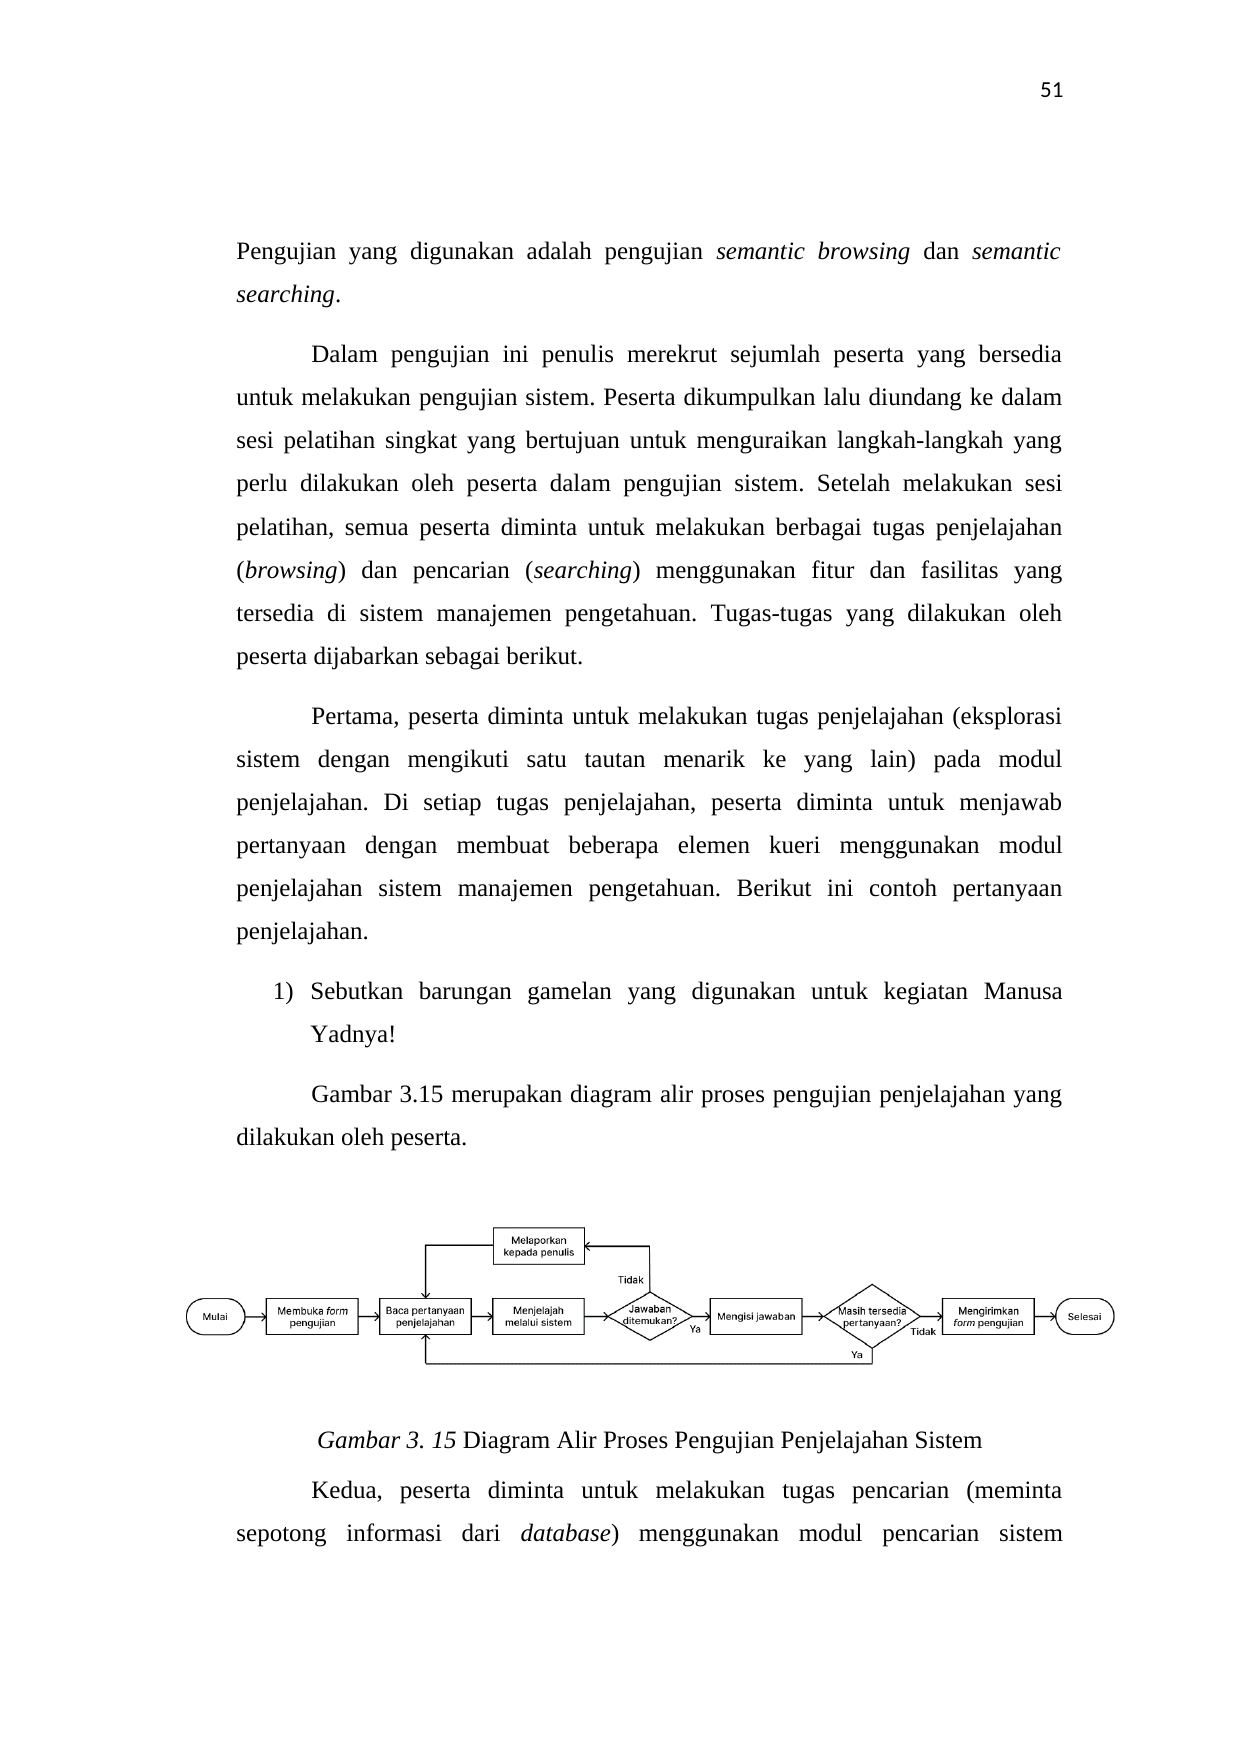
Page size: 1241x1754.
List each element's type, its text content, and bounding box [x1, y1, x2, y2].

text Gambar 3. 15 Diagram Alir Proses Pengujian Penjelajahan Sistem [236, 1425, 1063, 1454]
picture [170, 1182, 1129, 1409]
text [236, 1475, 1063, 1547]
list Sebutkan barungan gamelan yang digunakan untuk kegiatan Manusa Yadnya! [273, 976, 1063, 1048]
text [236, 236, 1063, 308]
text Gambar 3.15 merupakan diagram alir proses pengujian penjelajahan yang dilakukan oleh peserta. [236, 1079, 1063, 1151]
text Pertama, peserta diminta untuk melakukan tugas penjelajahan (eksplorasi sistem dengan mengikuti satu tautan menarik ke yang lain) pada modul penjelajahan. Di setiap tugas penjelajahan, peserta diminta untuk menjawab pertanyaan dengan membuat beberapa elemen kueri menggunakan modul penjelajahan sistem manajemen pengetahuan. Berikut ini contoh pertanyaan penjelajahan. [236, 701, 1063, 945]
text Dalam pengujian ini penulis merekrut sejumlah peserta yang bersedia untuk melakukan pengujian sistem. Peserta dikumpulkan lalu diundang ke dalam sesi pelatihan singkat yang bertujuan untuk menguraikan langkah-langkah yang perlu dilakukan oleh peserta dalam pengujian sistem. Setelah melakukan sesi pelatihan, semua peserta diminta untuk melakukan berbagai tugas penjelajahan (browsing) dan pencarian (searching) menggunakan fitur dan fasilitas yang tersedia di sistem manajemen pengetahuan. Tugas-tugas yang dilakukan oleh peserta dijabarkan sebagai berikut. [236, 339, 1063, 670]
